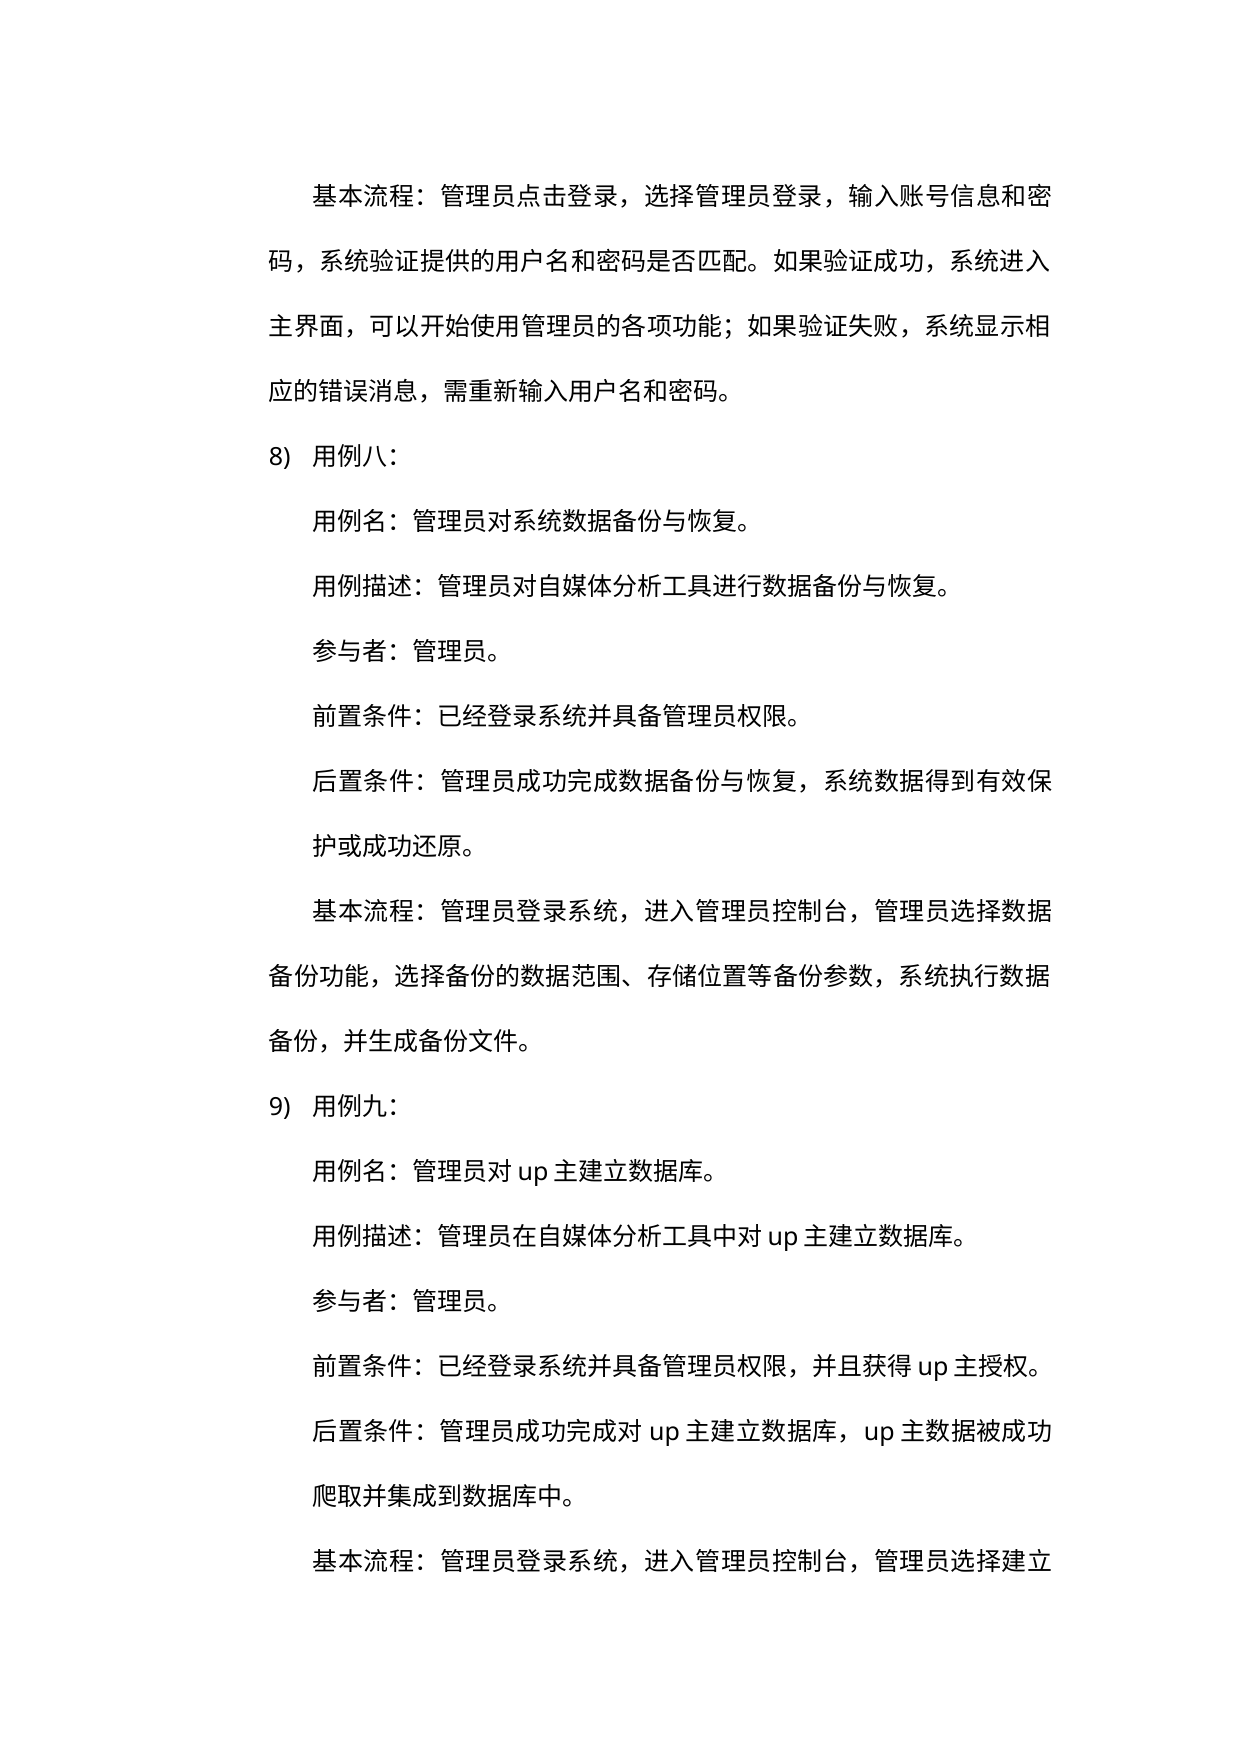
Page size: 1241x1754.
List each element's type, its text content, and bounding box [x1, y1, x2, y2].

text 用例描述：管理员对自媒体分析工具进行数据备份与恢复。 [312, 552, 1053, 617]
text 参与者：管理员。 [312, 617, 1053, 682]
list 用例八： [269, 422, 1053, 487]
text 用例名：管理员对up主建立数据库。 [312, 1137, 1053, 1202]
text 用例名：管理员对系统数据备份与恢复。 [312, 487, 1053, 552]
text 用例描述：管理员在自媒体分析工具中对up主建立数据库。 [312, 1202, 1053, 1267]
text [269, 1527, 1053, 1592]
list 用例九： [269, 1072, 1053, 1137]
text 前置条件：已经登录系统并具备管理员权限，并且获得up主授权。 [312, 1332, 1053, 1397]
text 后置条件：管理员成功完成对up主建立数据库，up主数据被成功爬取并集成到数据库中。 [312, 1397, 1053, 1527]
text 前置条件：已经登录系统并具备管理员权限。 [312, 682, 1053, 747]
text 参与者：管理员。 [312, 1267, 1053, 1332]
text 基本流程：管理员点击登录，选择管理员登录，输入账号信息和密码，系统验证提供的用户名和密码是否匹配。如果验证成功，系统进入主界面，可以开始使用管理员的各项功能；如果验证失败，系统显示相应的错误消息，需重新输入用户名和密码。 [269, 162, 1053, 422]
text 基本流程：管理员登录系统，进入管理员控制台，管理员选择数据备份功能，选择备份的数据范围、存储位置等备份参数，系统执行数据备份，并生成备份文件。 [269, 877, 1053, 1072]
text 后置条件：管理员成功完成数据备份与恢复，系统数据得到有效保护或成功还原。 [312, 747, 1053, 877]
